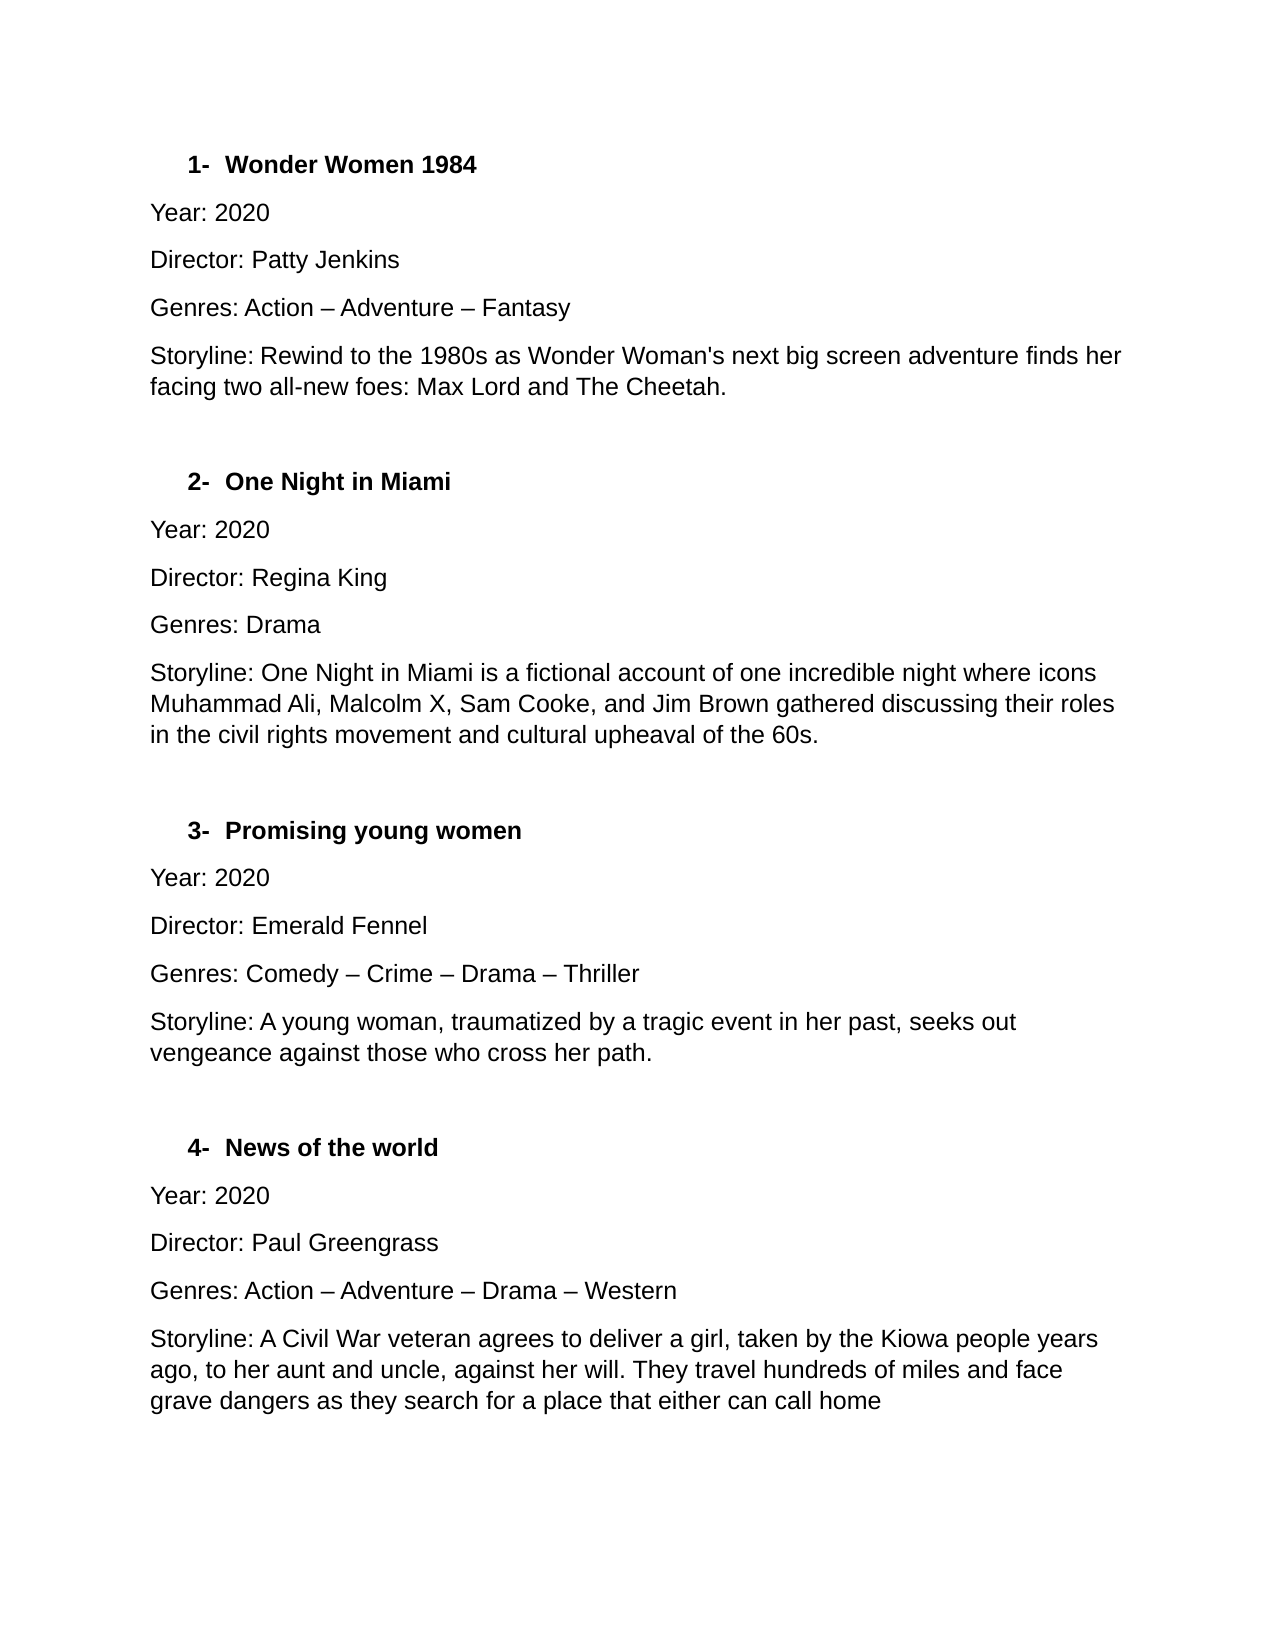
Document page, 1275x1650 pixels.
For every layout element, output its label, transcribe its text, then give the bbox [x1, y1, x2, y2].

list One Night in Miami [187, 467, 1125, 496]
list Promising young women [187, 816, 1125, 844]
text Year: 2020 [150, 515, 1125, 544]
text Year: 2020 [150, 863, 1125, 892]
text Storyline: One Night in Miami is a fictional account of one incredible night where icons Muhammad Ali, Malcolm X, Sam Cooke, and Jim Brown gathered discussing their roles in the civil rights movement and cultural upheaval of the 60s. [150, 658, 1125, 749]
text Director: Emerald Fennel [150, 911, 1125, 940]
text Storyline: A young woman, traumatized by a tragic event in her past, seeks out vengeance against those who cross her path. [150, 1006, 1125, 1066]
text Year: 2020 [150, 1181, 1125, 1209]
list News of the world [187, 1133, 1125, 1162]
text Storyline: A Civil War veteran agrees to deliver a girl, taken by the Kiowa people years ago, to her aunt and uncle, against her will. They travel hundreds of miles and face grave dangers as they search for a place that either can call home [150, 1324, 1125, 1414]
text Director: Regina King [150, 563, 1125, 591]
text Genres: Action – Adventure – Drama – Western [150, 1276, 1125, 1305]
text Genres: Drama [150, 610, 1125, 639]
text Genres: Comedy – Crime – Drama – Thriller [150, 959, 1125, 987]
list Wonder Women 1984 [187, 150, 1125, 179]
text Genres: Action – Adventure – Fantasy [150, 293, 1125, 322]
text Director: Paul Greengrass [150, 1228, 1125, 1257]
text Storyline: Rewind to the 1980s as Wonder Woman's next big screen adventure finds her facing two all-new foes: Max Lord and The Cheetah. [150, 341, 1125, 401]
text Director: Patty Jenkins [150, 245, 1125, 274]
text Year: 2020 [150, 198, 1125, 226]
